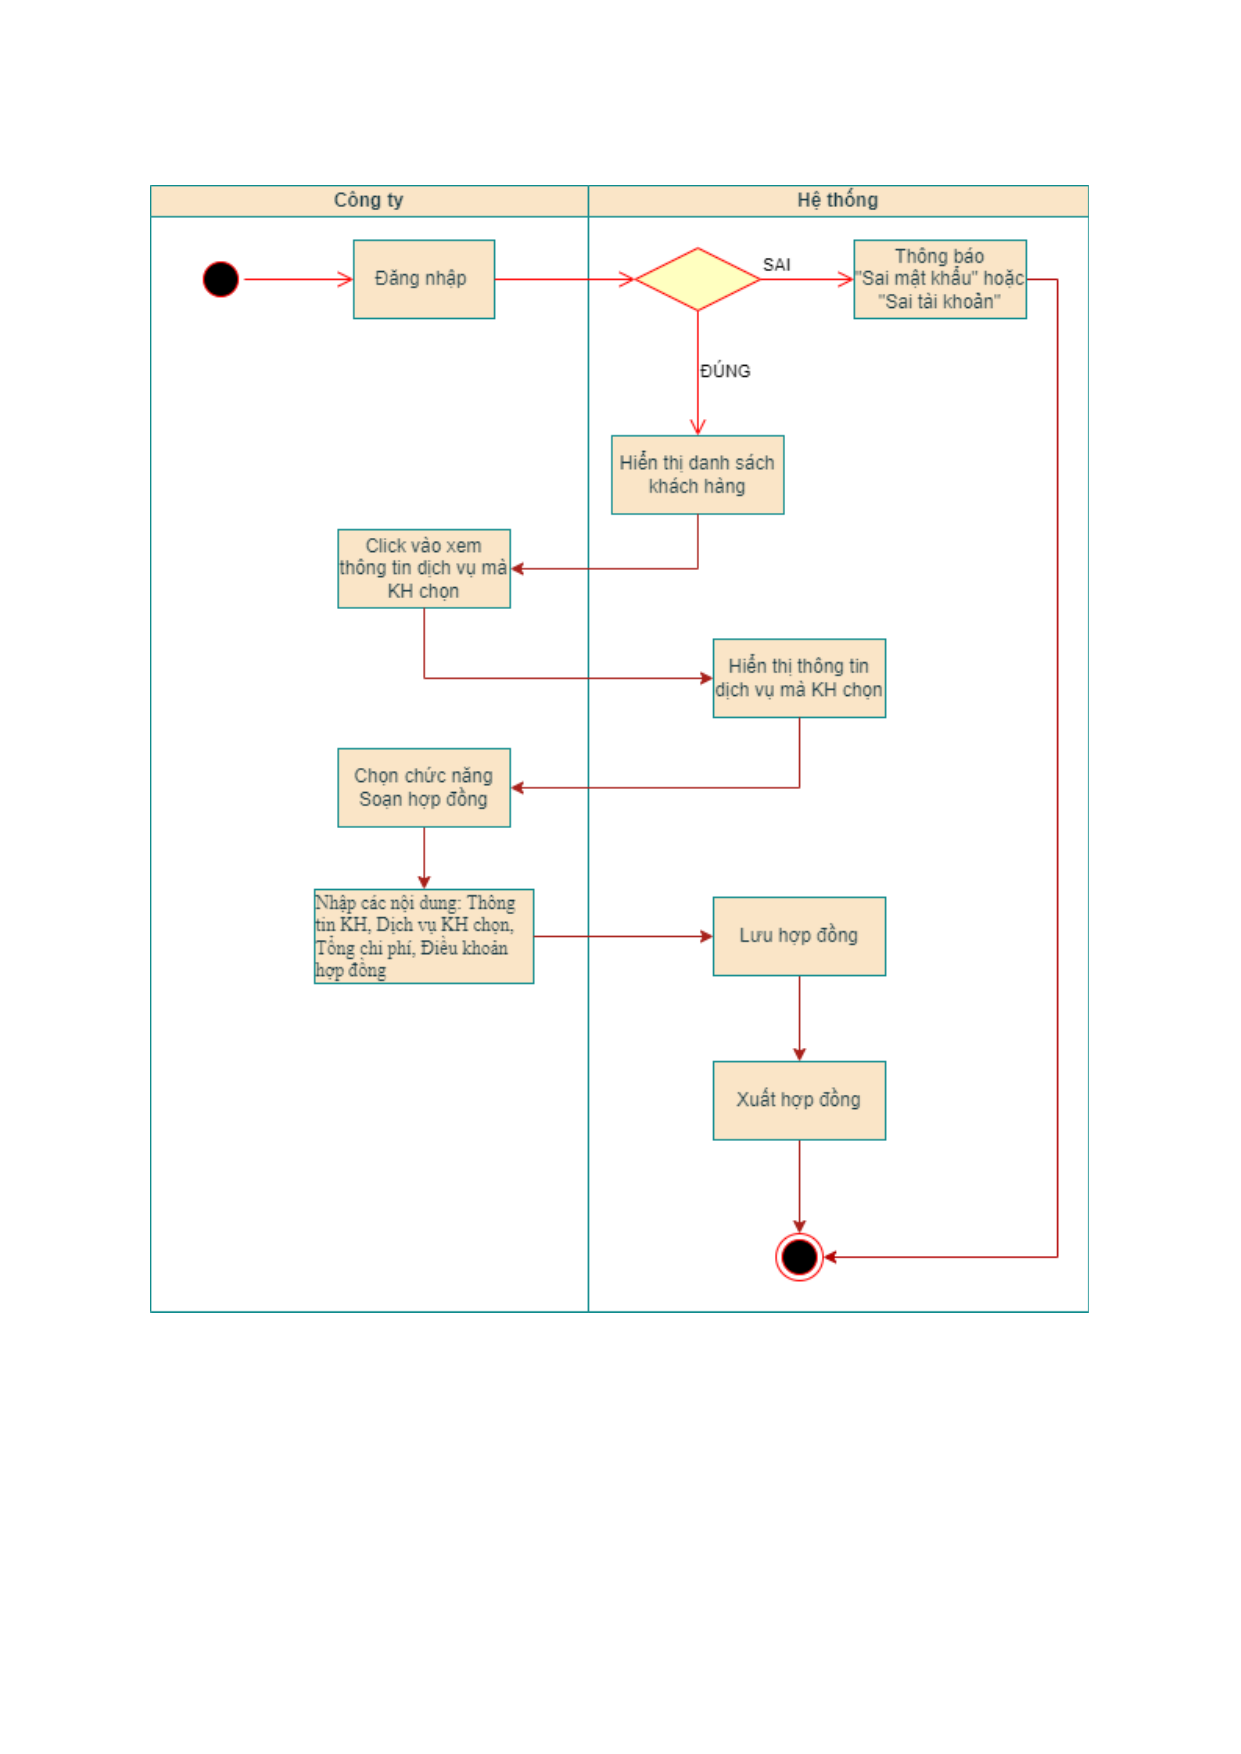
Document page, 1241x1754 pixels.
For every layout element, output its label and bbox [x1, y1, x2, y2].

picture [150, 185, 1089, 1313]
